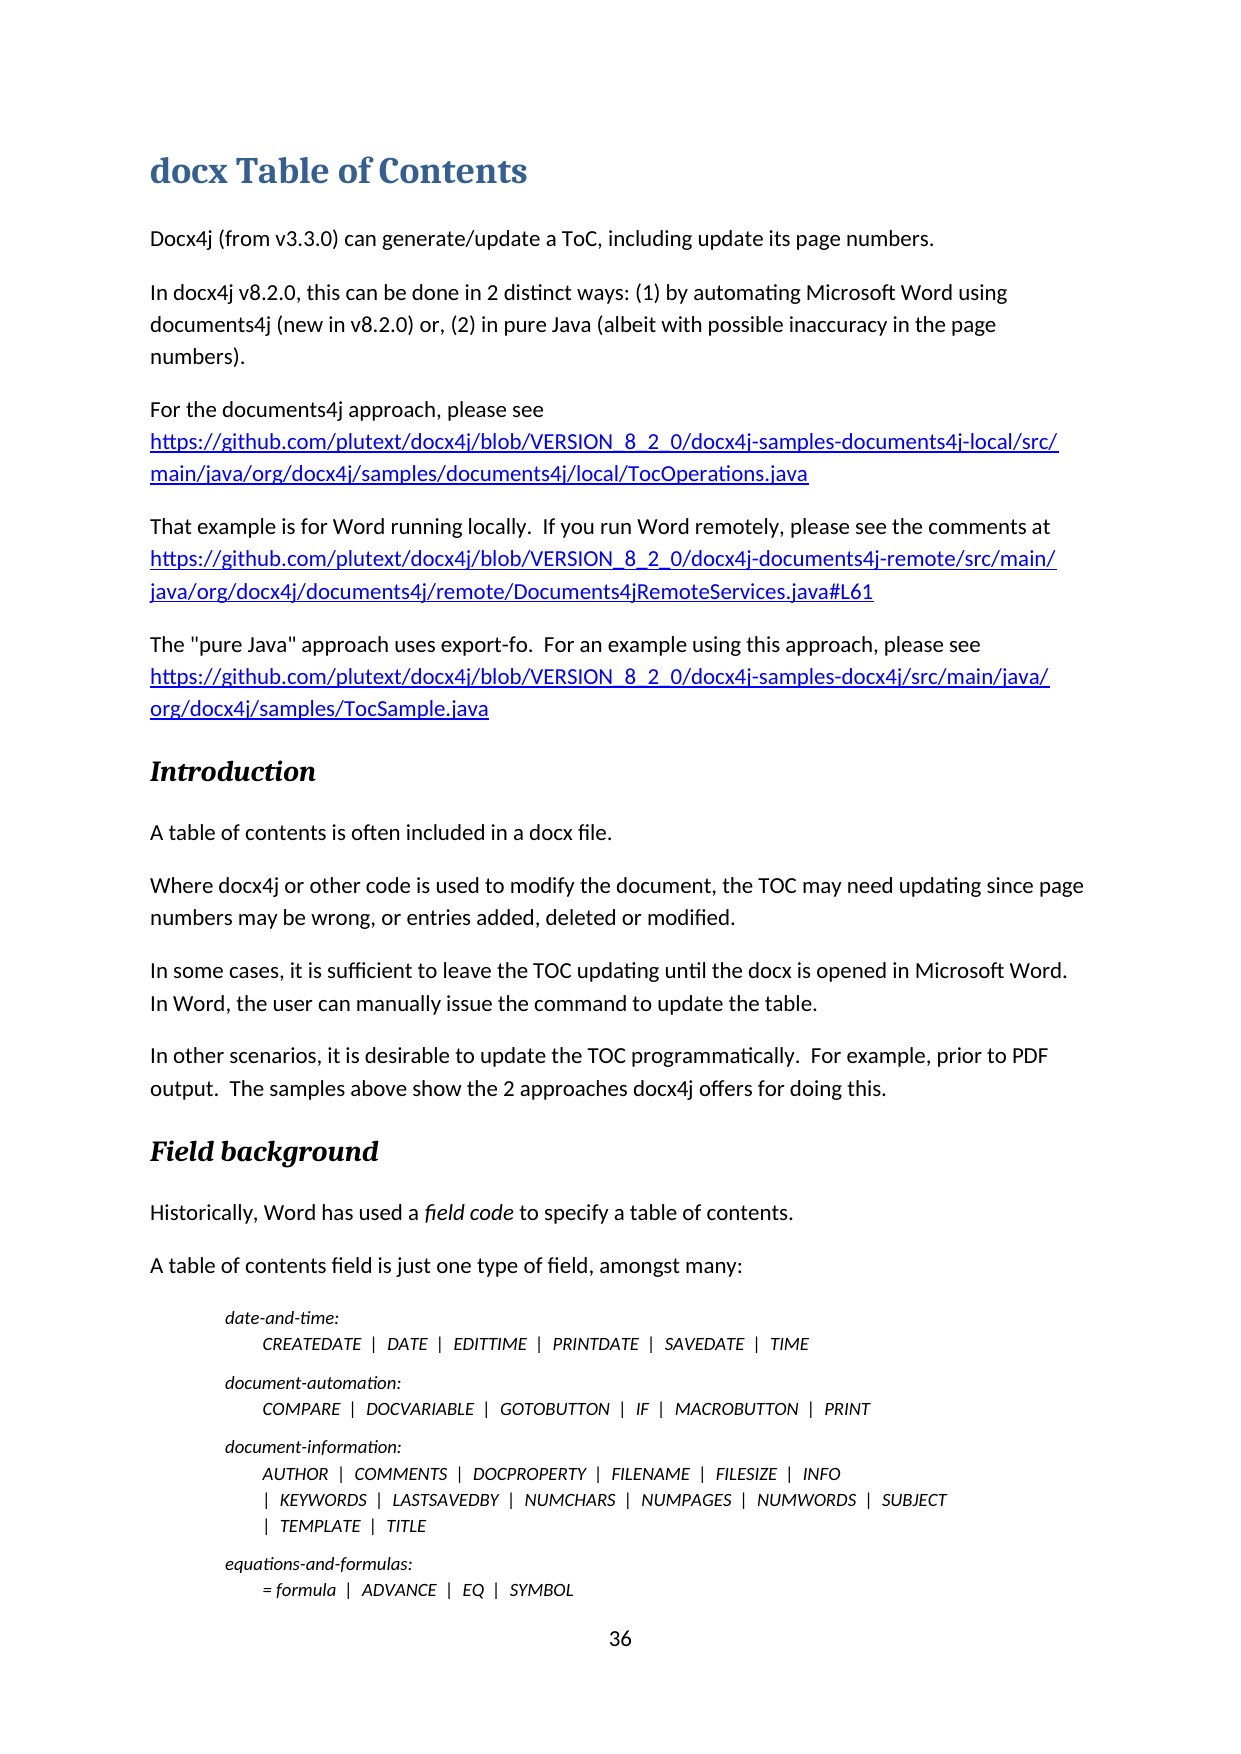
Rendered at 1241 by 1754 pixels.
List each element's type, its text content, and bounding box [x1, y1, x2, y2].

subtitle Introduction [150, 756, 1090, 789]
text The "pure Java" approach uses export-fo. For an example using this approach, please see https://github.com/plutext/docx4j/blob/VERSION_8_2_0/docx4j-samples-docx4j/src/main/java/org/docx4j/samples/TocSample.java [150, 630, 1090, 722]
text equations-and-formulas: = formula | ADVANCE | EQ | SYMBOL [225, 1550, 1090, 1602]
text date-and-time: CREATEDATE | DATE | EDITTIME | PRINTDATE | SAVEDATE | TIME [225, 1304, 1090, 1356]
text A table of contents is often included in a docx file. [150, 818, 1090, 846]
text In docx4j v8.2.0, this can be done in 2 distinct ways: (1) by automating Microsoft Word using documents4j (new in v8.2.0) or, (2) in pure Java (albeit with possible inaccuracy in the page numbers). [150, 278, 1090, 370]
text document-automation: COMPARE | DOCVARIABLE | GOTOBUTTON | IF | MACROBUTTON | PRINT [225, 1368, 1090, 1421]
text A table of contents field is just one type of field, amongst many: [150, 1251, 1090, 1279]
text Docx4j (from v3.3.0) can generate/update a ToC, including update its page numbers. [150, 224, 1090, 253]
text In some cases, it is sufficient to leave the TOC updating until the docx is opened in Microsoft Word. In Word, the user can manually issue the command to update the table. [150, 956, 1090, 1017]
text document-information: AUTHOR | COMMENTS | DOCPROPERTY | FILENAME | FILESIZE | INFO | KEYWORDS | LASTSAVEDBY | NUMCHARS | NUMPAGES | NUMWORDS | SUBJECT | TEMPLATE | TITLE [225, 1433, 1090, 1537]
text Where docx4j or other code is used to modify the document, the TOC may need updating since page numbers may be wrong, or entries added, deleted or modified. [150, 871, 1090, 931]
subtitle docx Table of Contents [150, 150, 1090, 193]
text That example is for Word running locally. If you run Word remotely, please see the comments at https://github.com/plutext/docx4j/blob/VERSION_8_2_0/docx4j-documents4j-remote/src/main/java/org/docx4j/documents4j/remote/Documents4jRemoteServices.java#L61 [150, 512, 1090, 605]
text For the documents4j approach, please see https://github.com/plutext/docx4j/blob/VERSION_8_2_0/docx4j-samples-documents4j-local/src/main/java/org/docx4j/samples/documents4j/local/TocOperations.java [150, 395, 1090, 487]
subtitle Field background [150, 1135, 1090, 1169]
text In other scenarios, it is desirable to update the TOC programmatically. For example, prior to PDF output. The samples above show the 2 approaches docx4j offers for doing this. [150, 1042, 1090, 1102]
text Historically, Word has used a field code to specify a table of contents. [150, 1198, 1090, 1226]
